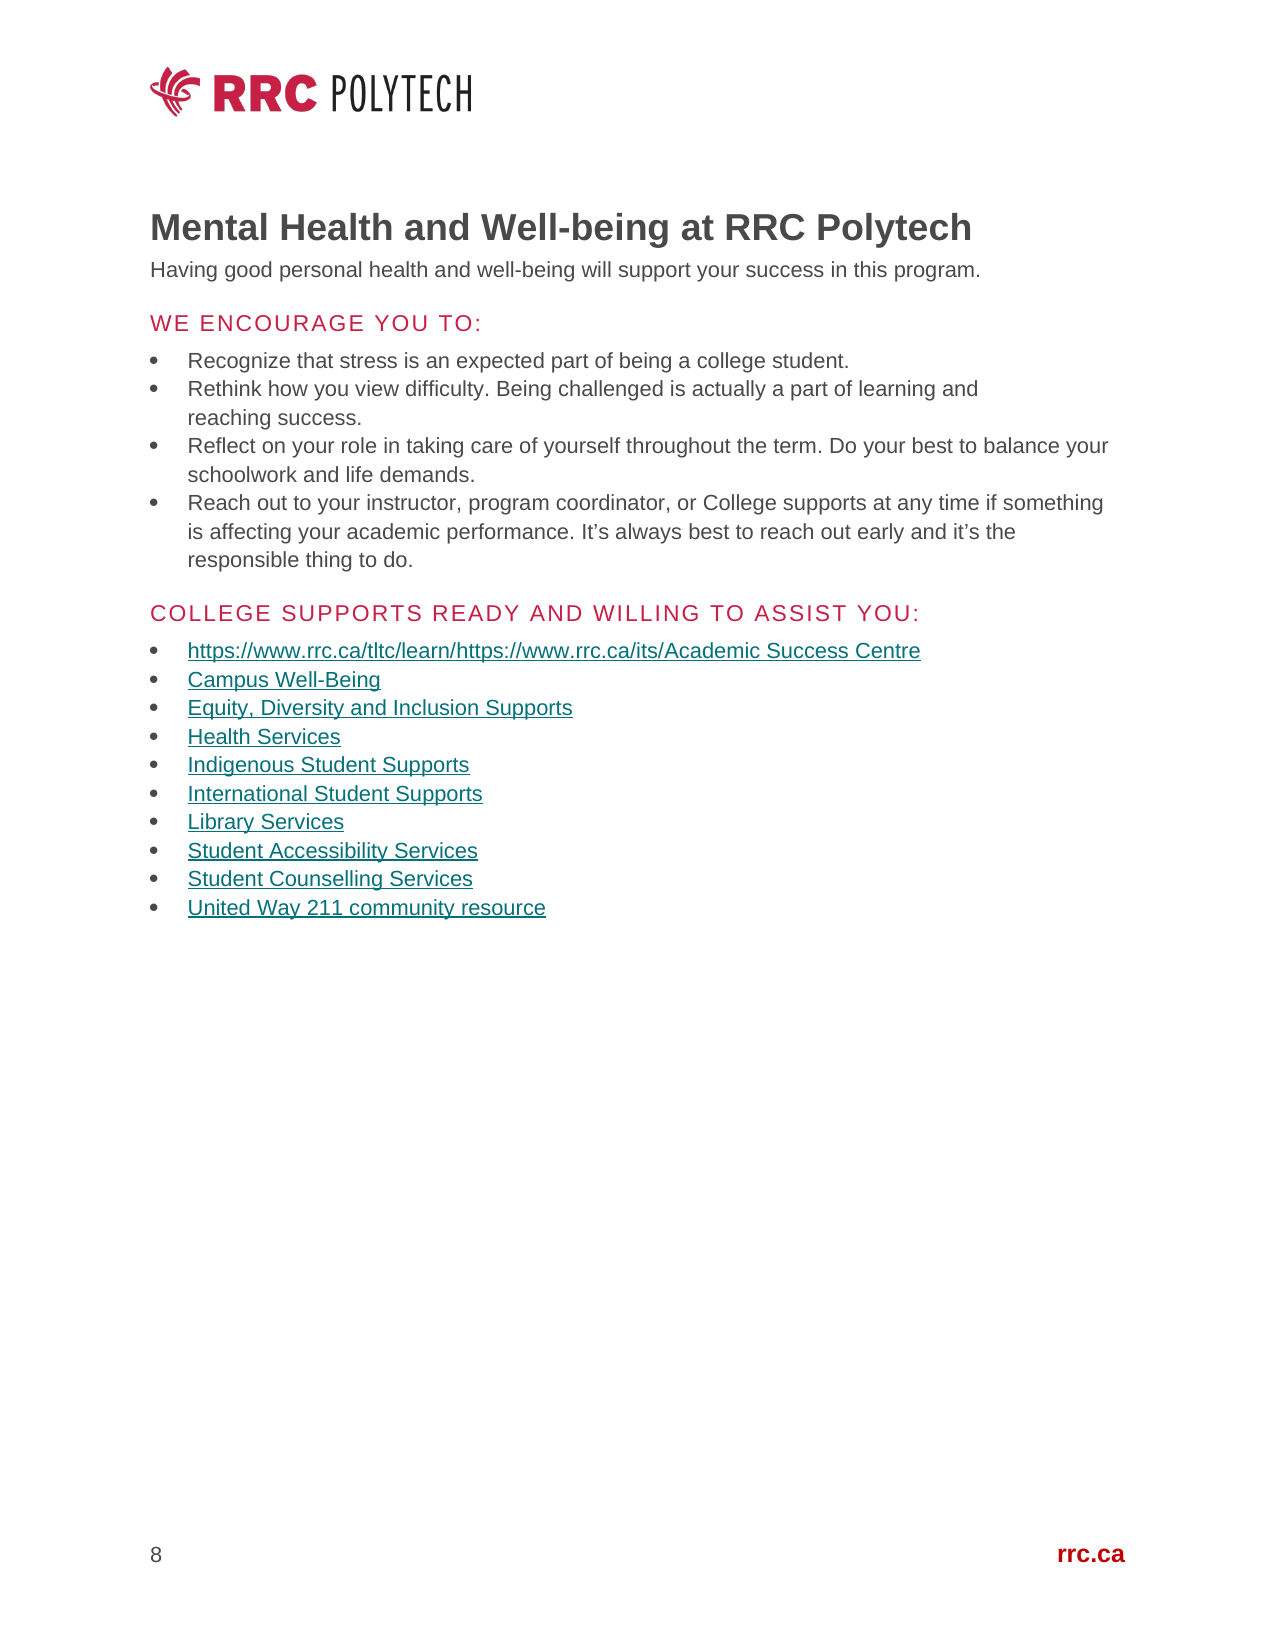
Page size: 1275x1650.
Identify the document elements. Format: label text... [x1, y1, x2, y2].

list Equity, Diversity and Inclusion Supports [150, 695, 1125, 721]
list Recognize that stress is an expected part of being a college student. [150, 348, 1125, 373]
list Student Accessibility Services [150, 837, 1125, 863]
subtitle College Supports Ready and Willing to Assist You: [150, 600, 1125, 627]
subtitle Mental Health and Well-being at RRC Polytech [150, 205, 1125, 248]
subtitle We Encourage You To: [150, 310, 1125, 336]
list Health Services [150, 724, 1125, 749]
list Rethink how you view difficulty. Being challenged is actually a part of learning and reaching success. [150, 376, 1125, 430]
list Campus Well-Being [150, 667, 1125, 692]
list Reach out to your instructor, program coordinator, or College supports at any time if something is affecting your academic performance. It’s always best to reach out early and it’s the responsible thing to do. [150, 490, 1125, 572]
list United Way 211 community resource [150, 894, 1125, 919]
list Academic Success Centre [150, 638, 1125, 664]
list Library Services [150, 809, 1125, 834]
list Indigenous Student Supports [150, 752, 1125, 777]
list International Student Supports [150, 781, 1125, 806]
list Reflect on your role in taking care of yourself throughout the term. Do your best to balance your schoolwork and life demands. [150, 433, 1125, 487]
text Having good personal health and well-being will support your success in this program. [150, 256, 1125, 282]
picture [150, 66, 471, 117]
list Student Counselling Services [150, 866, 1125, 891]
